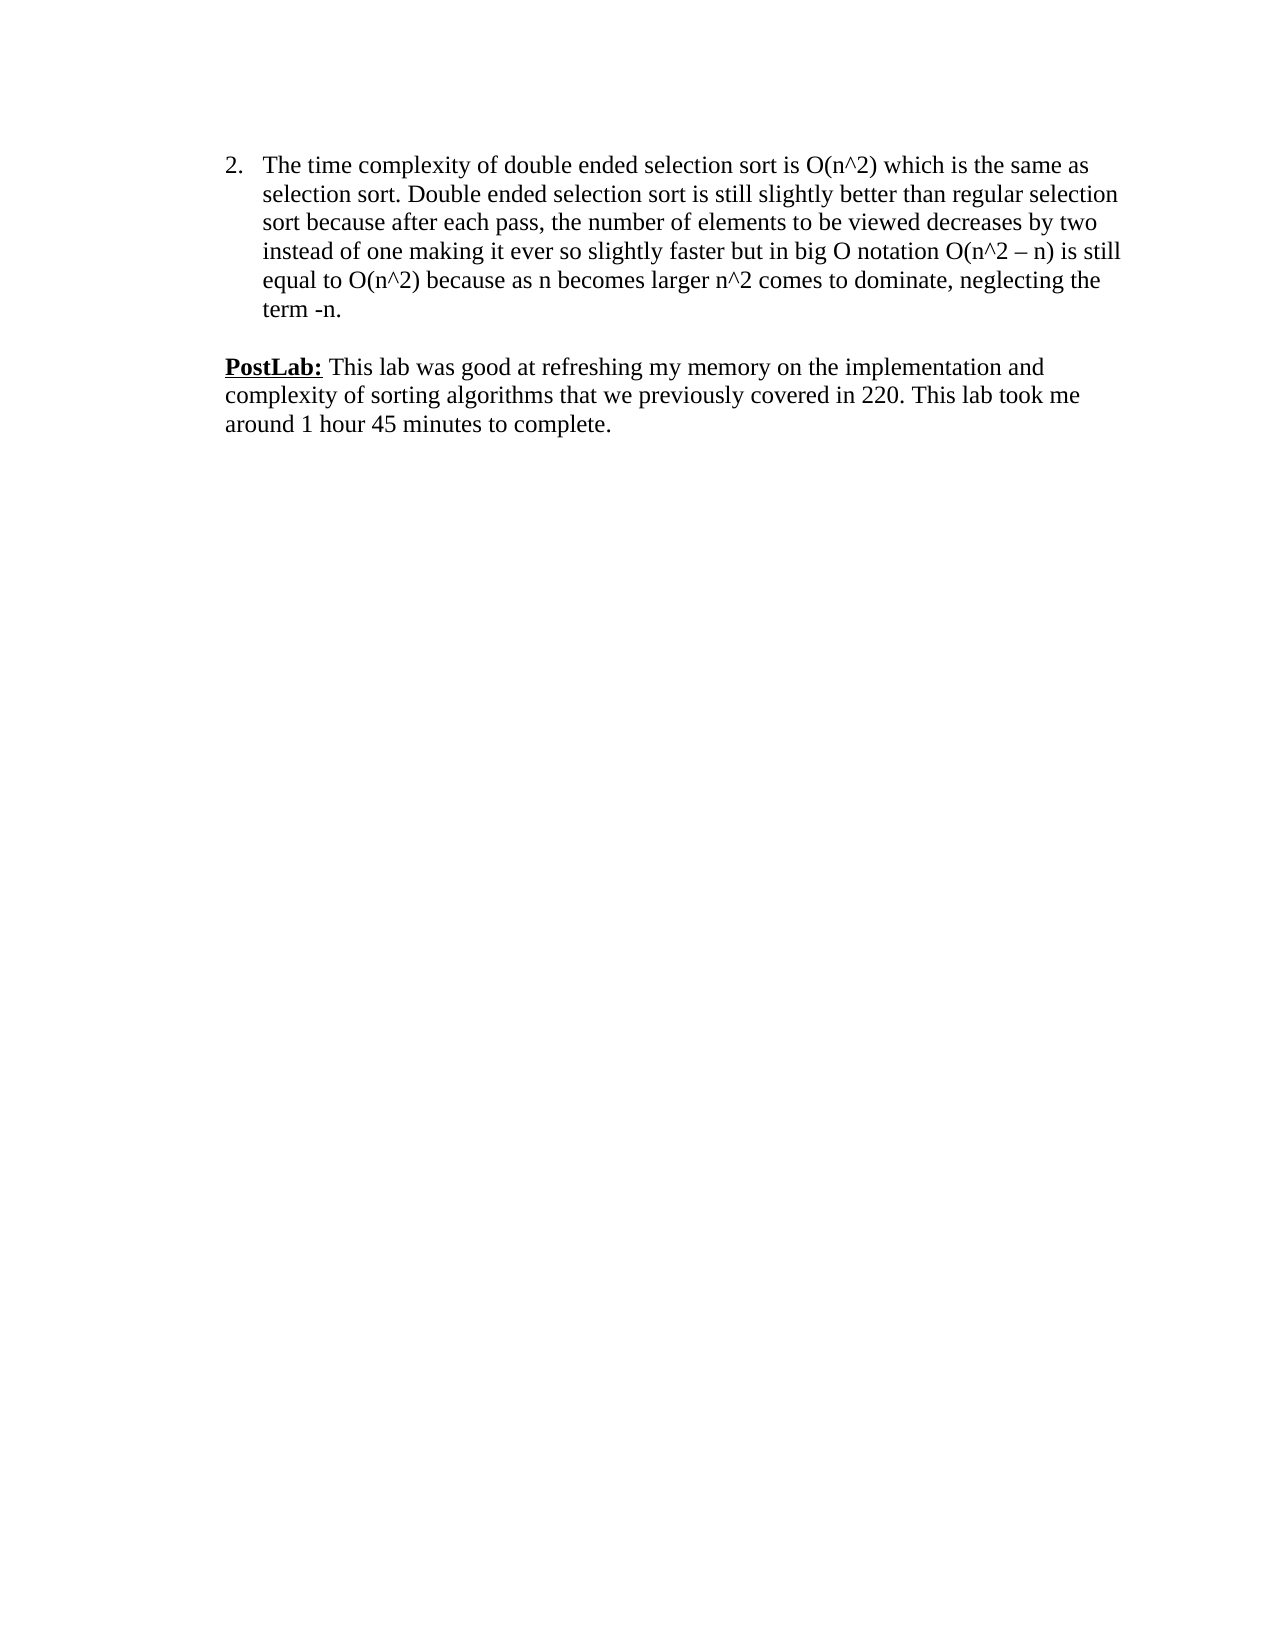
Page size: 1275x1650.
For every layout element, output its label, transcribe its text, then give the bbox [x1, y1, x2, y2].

list The time complexity of double ended selection sort is O(n^2) which is the same as selection sort. Double ended selection sort is still slightly better than regular selection sort because after each pass, the number of elements to be viewed decreases by two instead of one making it ever so slightly faster but in big O notation O(n^2 – n) is still equal to O(n^2) because as n becomes larger n^2 comes to dominate, neglecting the term -n. [225, 150, 1125, 322]
text PostLab: This lab was good at refreshing my memory on the implementation and complexity of sorting algorithms that we previously covered in 220. This lab took me around 1 hour 45 minutes to complete. [225, 352, 1125, 438]
